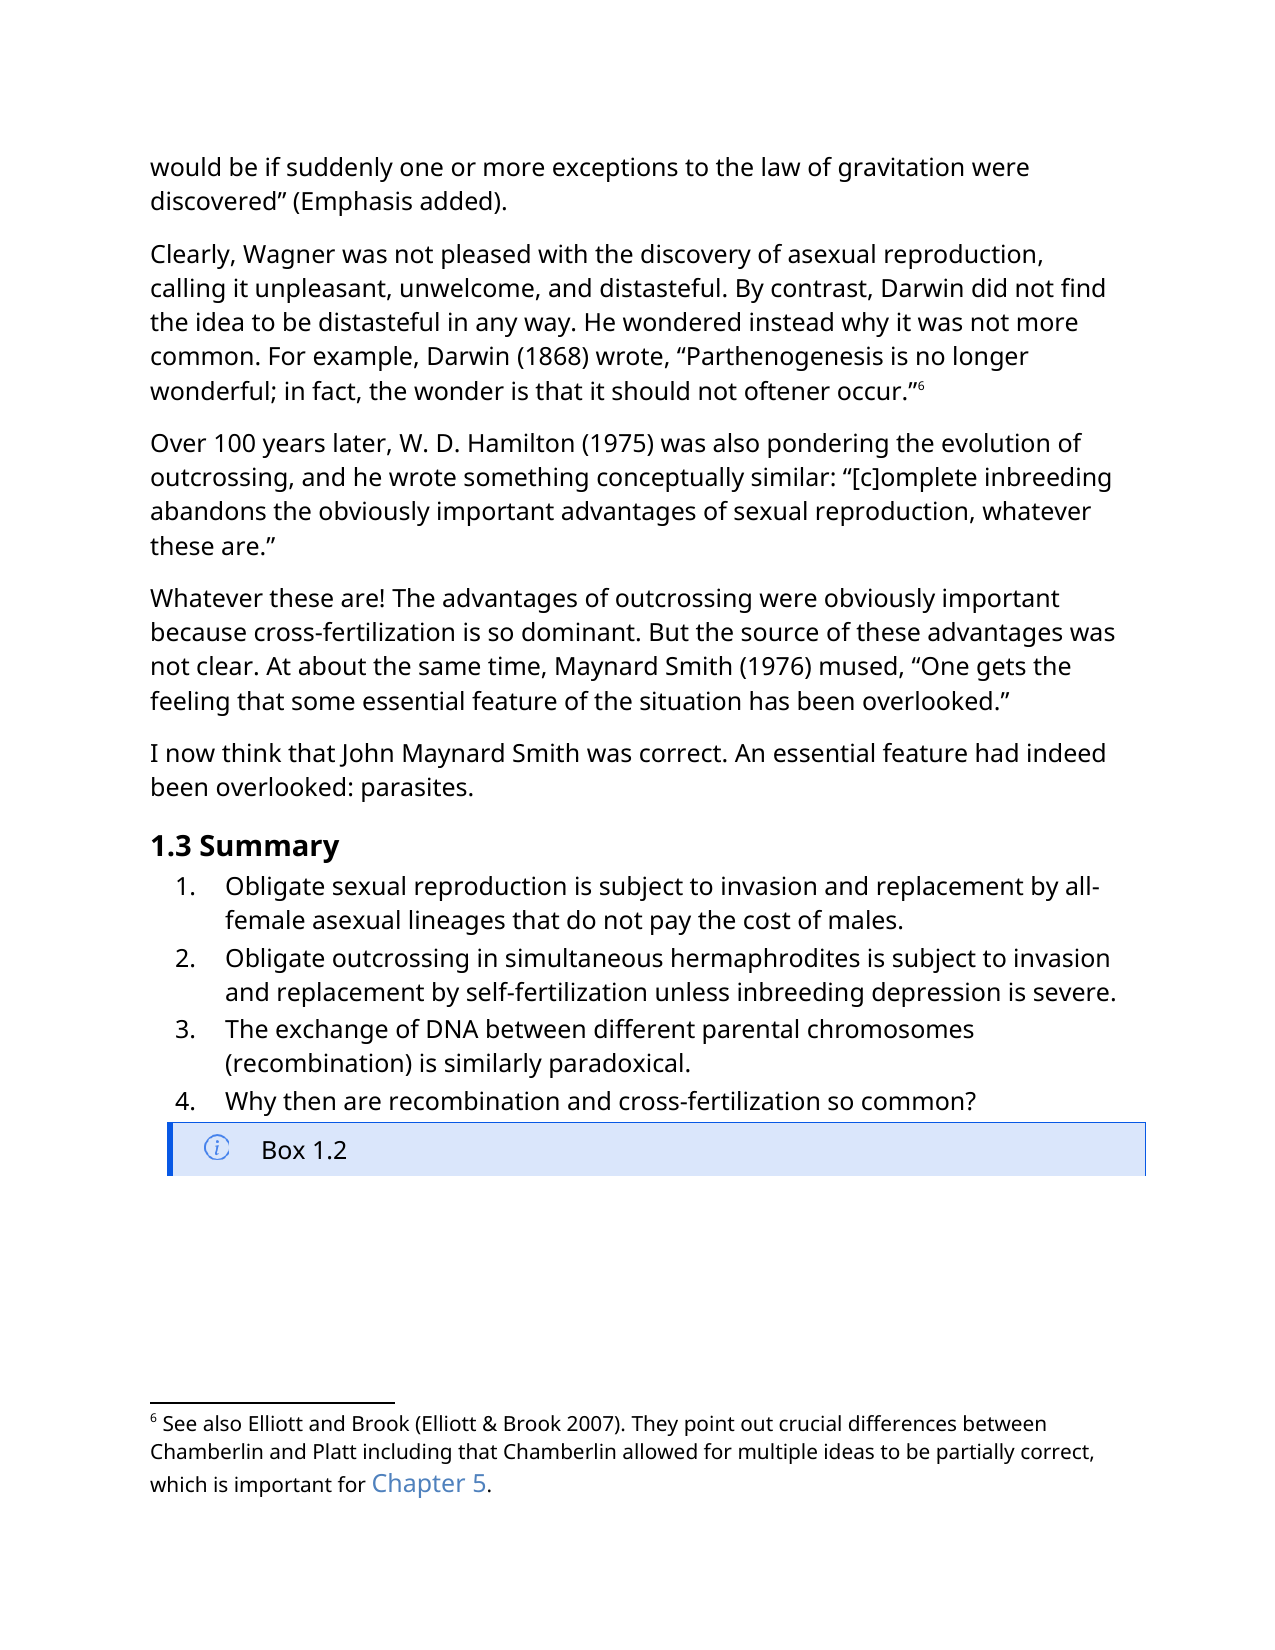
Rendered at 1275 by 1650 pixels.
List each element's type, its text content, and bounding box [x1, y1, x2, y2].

table_header Box 1.2 [173, 1123, 1145, 1176]
list Why then are recombination and cross-fertilization so common? [175, 1084, 1125, 1118]
text Over 100 years later, W. D. Hamilton (1975) was also pondering the evolution of outcrossing, and he wrote something conceptually similar: “[c]omplete inbreeding abandons the obviously important advantages of sexual reproduction, whatever these are.” [150, 426, 1125, 562]
picture [204, 1134, 229, 1160]
subtitle 1.3 Summary [150, 825, 1125, 864]
text Whatever these are! The advantages of outcrossing were obviously important because cross-fertilization is so dominant. But the source of these advantages was not clear. At about the same time, Maynard Smith (1976) mused, “One gets the feeling that some essential feature of the situation has been overlooked.” [150, 581, 1125, 717]
list Obligate sexual reproduction is subject to invasion and replacement by all-female asexual lineages that do not pay the cost of males. [175, 868, 1125, 936]
text I now think that John Maynard Smith was correct. An essential feature had indeed been overlooked: parasites. [150, 736, 1125, 804]
list The exchange of DNA between different parental chromosomes (recombination) is similarly paradoxical. [175, 1012, 1125, 1080]
list Obligate outcrossing in simultaneous hermaphrodites is subject to invasion and replacement by self-fertilization unless inbreeding depression is severe. [175, 940, 1125, 1008]
text Clearly, Wagner was not pleased with the discovery of asexual reproduction, calling it unpleasant, unwelcome, and distasteful. By contrast, Darwin did not find the idea to be distasteful in any way. He wondered instead why it was not more common. For example, Darwin (1868) wrote, “Parthenogenesis is no longer wonderful; in fact, the wonder is that it should not oftener occur.” [150, 237, 1125, 407]
